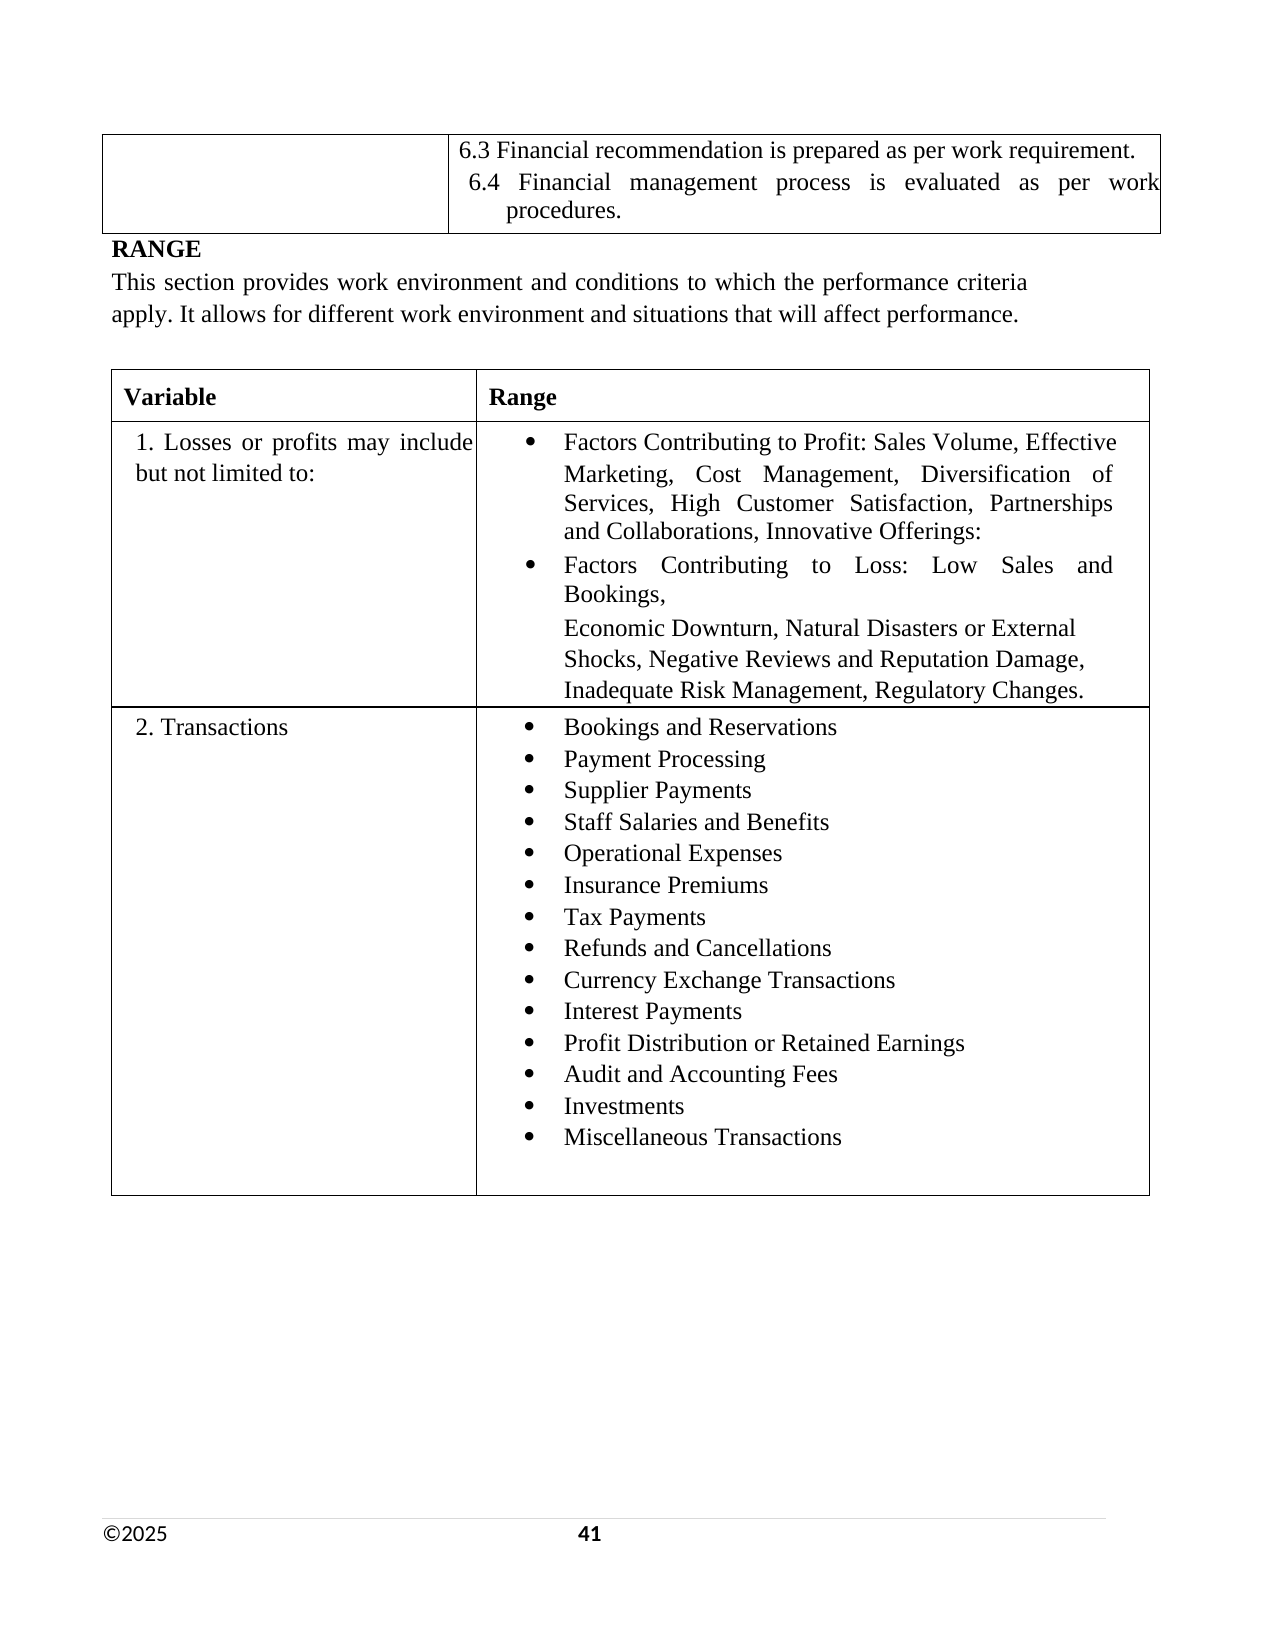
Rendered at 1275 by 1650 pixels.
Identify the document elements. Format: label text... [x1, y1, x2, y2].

table_cell 2. Transactions [112, 708, 476, 1195]
text RANGE [111, 234, 1029, 262]
table_header Variable [112, 370, 476, 421]
table_cell 1. Losses or profits may include but not limited to: [112, 422, 476, 706]
table_header Range [477, 370, 1149, 421]
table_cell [103, 135, 448, 233]
text This section provides work environment and conditions to which the performance criteria apply. It allows for different work environment and situations that will affect performance. [111, 267, 1029, 328]
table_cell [449, 135, 1160, 233]
table_cell Factors Contributing to Profit: Sales Volume, Effective Marketing, Cost Management, Diversification of Services, High Customer Satisfaction, Partnerships and Collaborations, Innovative Offerings: Factors Contributing to Loss: Low Sales and Bookings, Economic Downturn, Natural Disasters or External Shocks, Negative Reviews and Reputation Damage, Inadequate Risk Management, Regulatory Changes. [477, 422, 1149, 706]
table_cell Bookings and Reservations Payment Processing Supplier Payments Staff Salaries and Benefits Operational Expenses Insurance Premiums Tax Payments Refunds and Cancellations Currency Exchange Transactions Interest Payments Profit Distribution or Retained Earnings Audit and Accounting Fees Investments Miscellaneous Transactions [477, 708, 1149, 1195]
